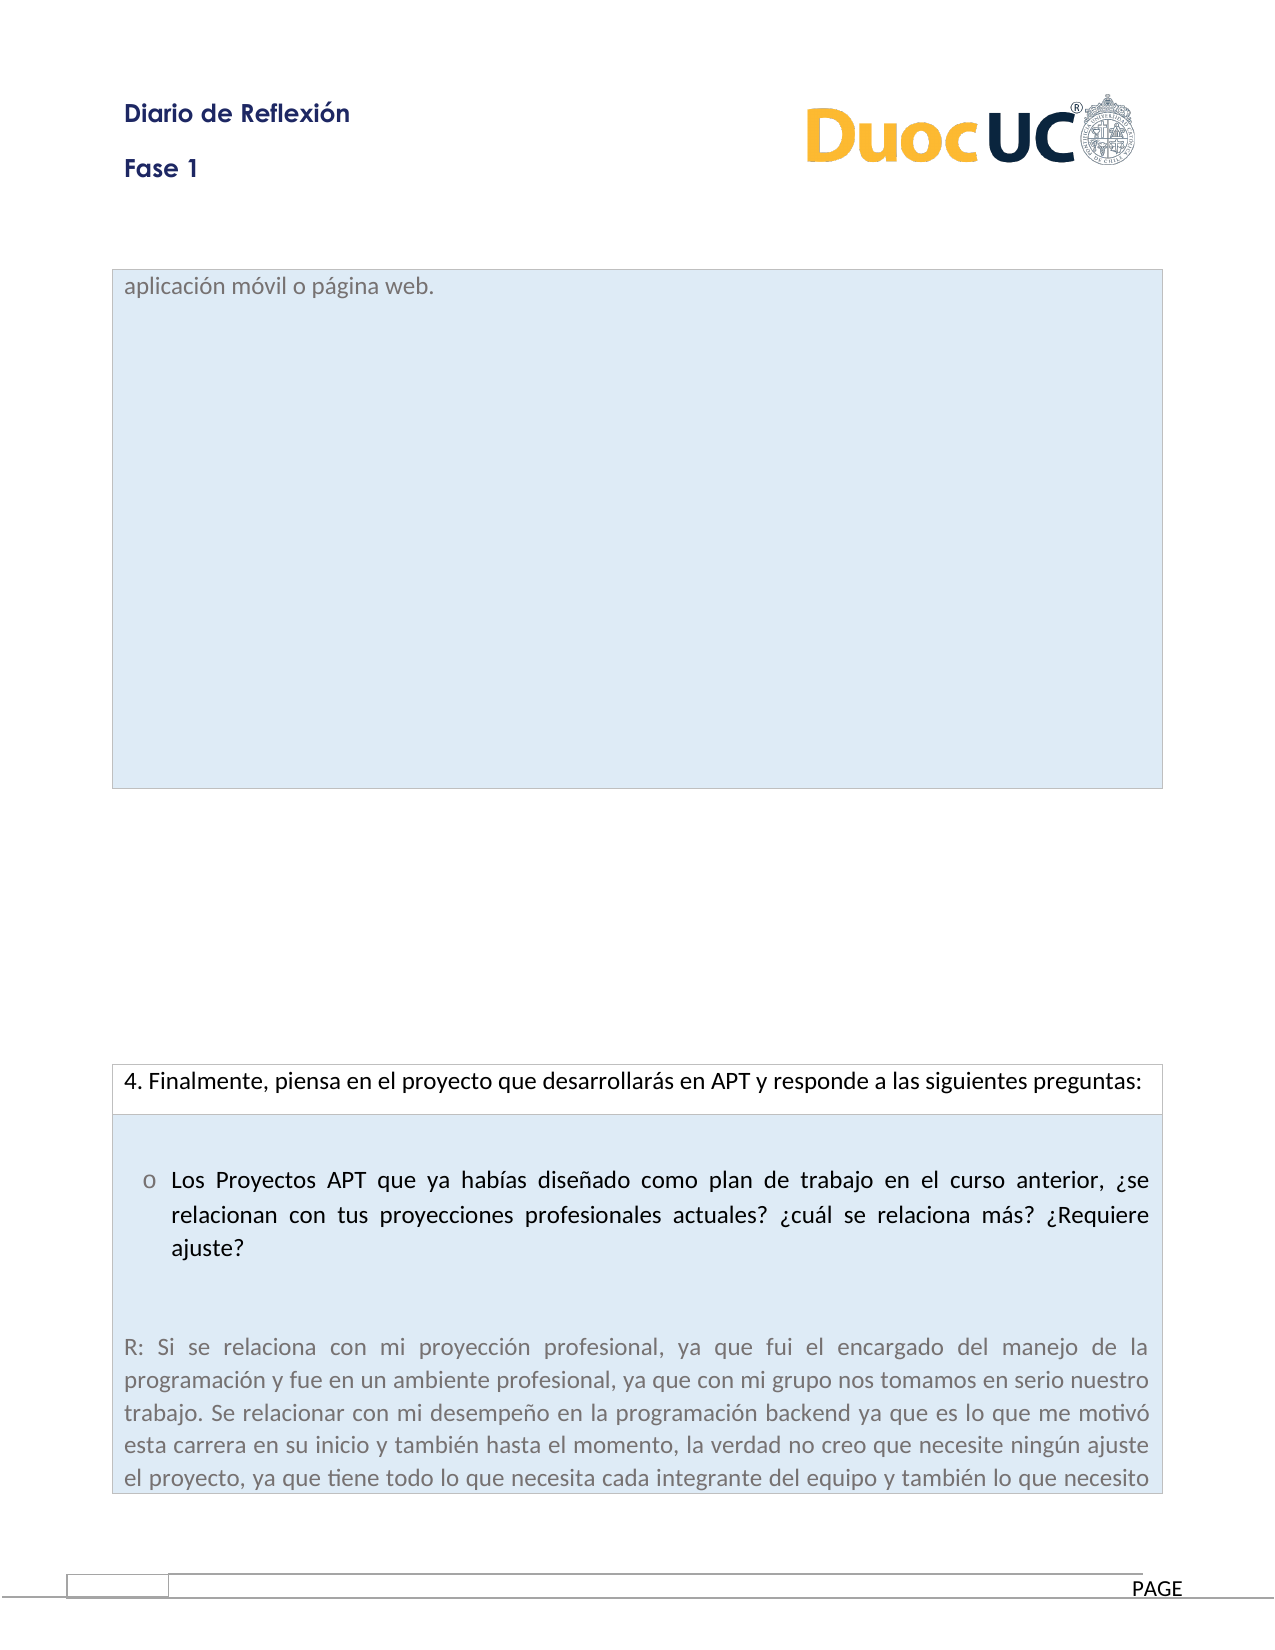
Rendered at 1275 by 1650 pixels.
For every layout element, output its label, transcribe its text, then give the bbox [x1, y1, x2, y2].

picture [807, 94, 1135, 165]
table_header 4. Finalmente, piensa en el proyecto que desarrollarás en APT y responde a las siguientes preguntas: [113, 1065, 1162, 1114]
